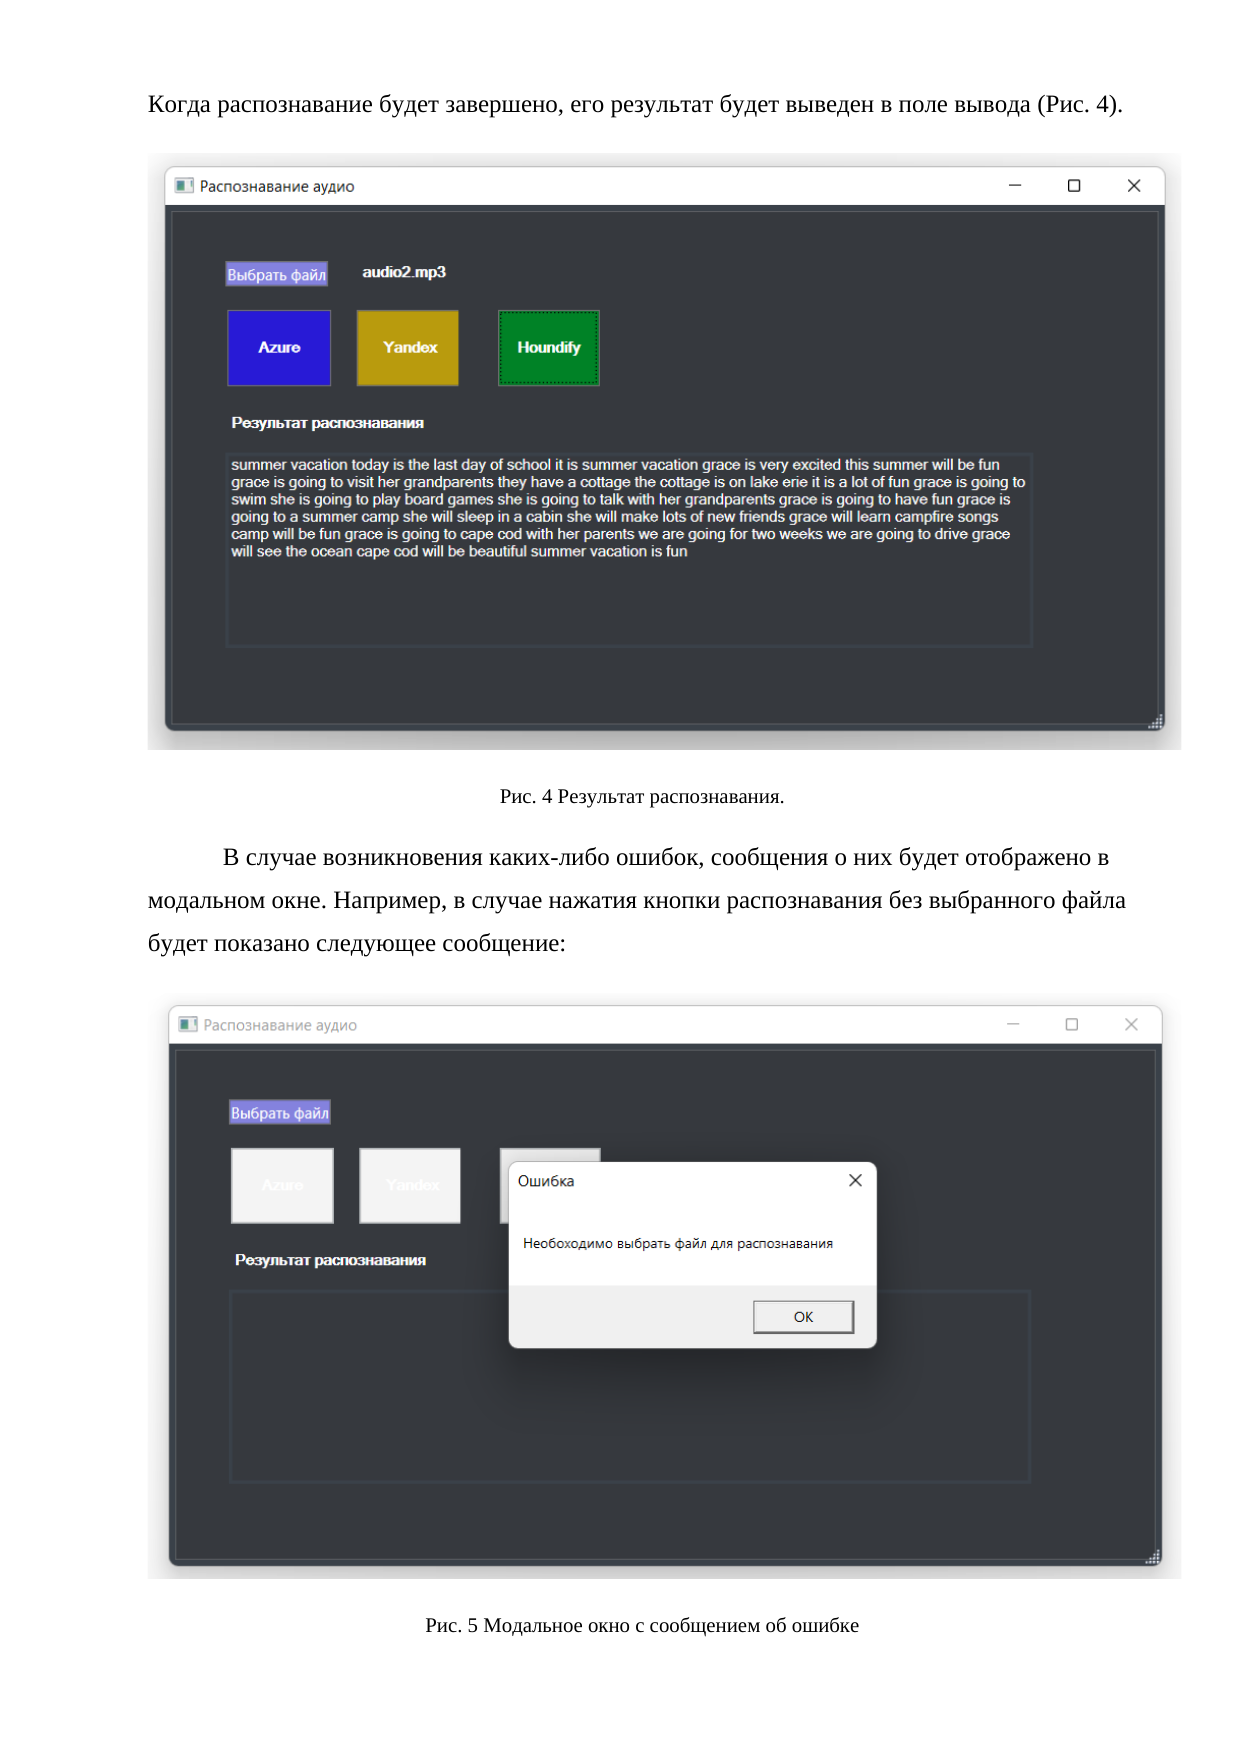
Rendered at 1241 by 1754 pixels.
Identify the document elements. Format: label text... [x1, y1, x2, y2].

text В случае возникновения каких-либо ошибок, сообщения о них будет отображено в модальном окне. Например, в случае нажатия кнопки распознавания без выбранного файла будет показано следующее сообщение: [148, 842, 1137, 957]
text Рис. 4 Результат распознавания. [148, 784, 1137, 808]
text Когда распознавание будет завершено, его результат будет выведен в поле вывода (Рис. 4). [148, 89, 1137, 117]
picture [147, 993, 1182, 1579]
picture [147, 153, 1182, 750]
text Рис. 5 Модальное окно с сообщением об ошибке [148, 1613, 1137, 1637]
